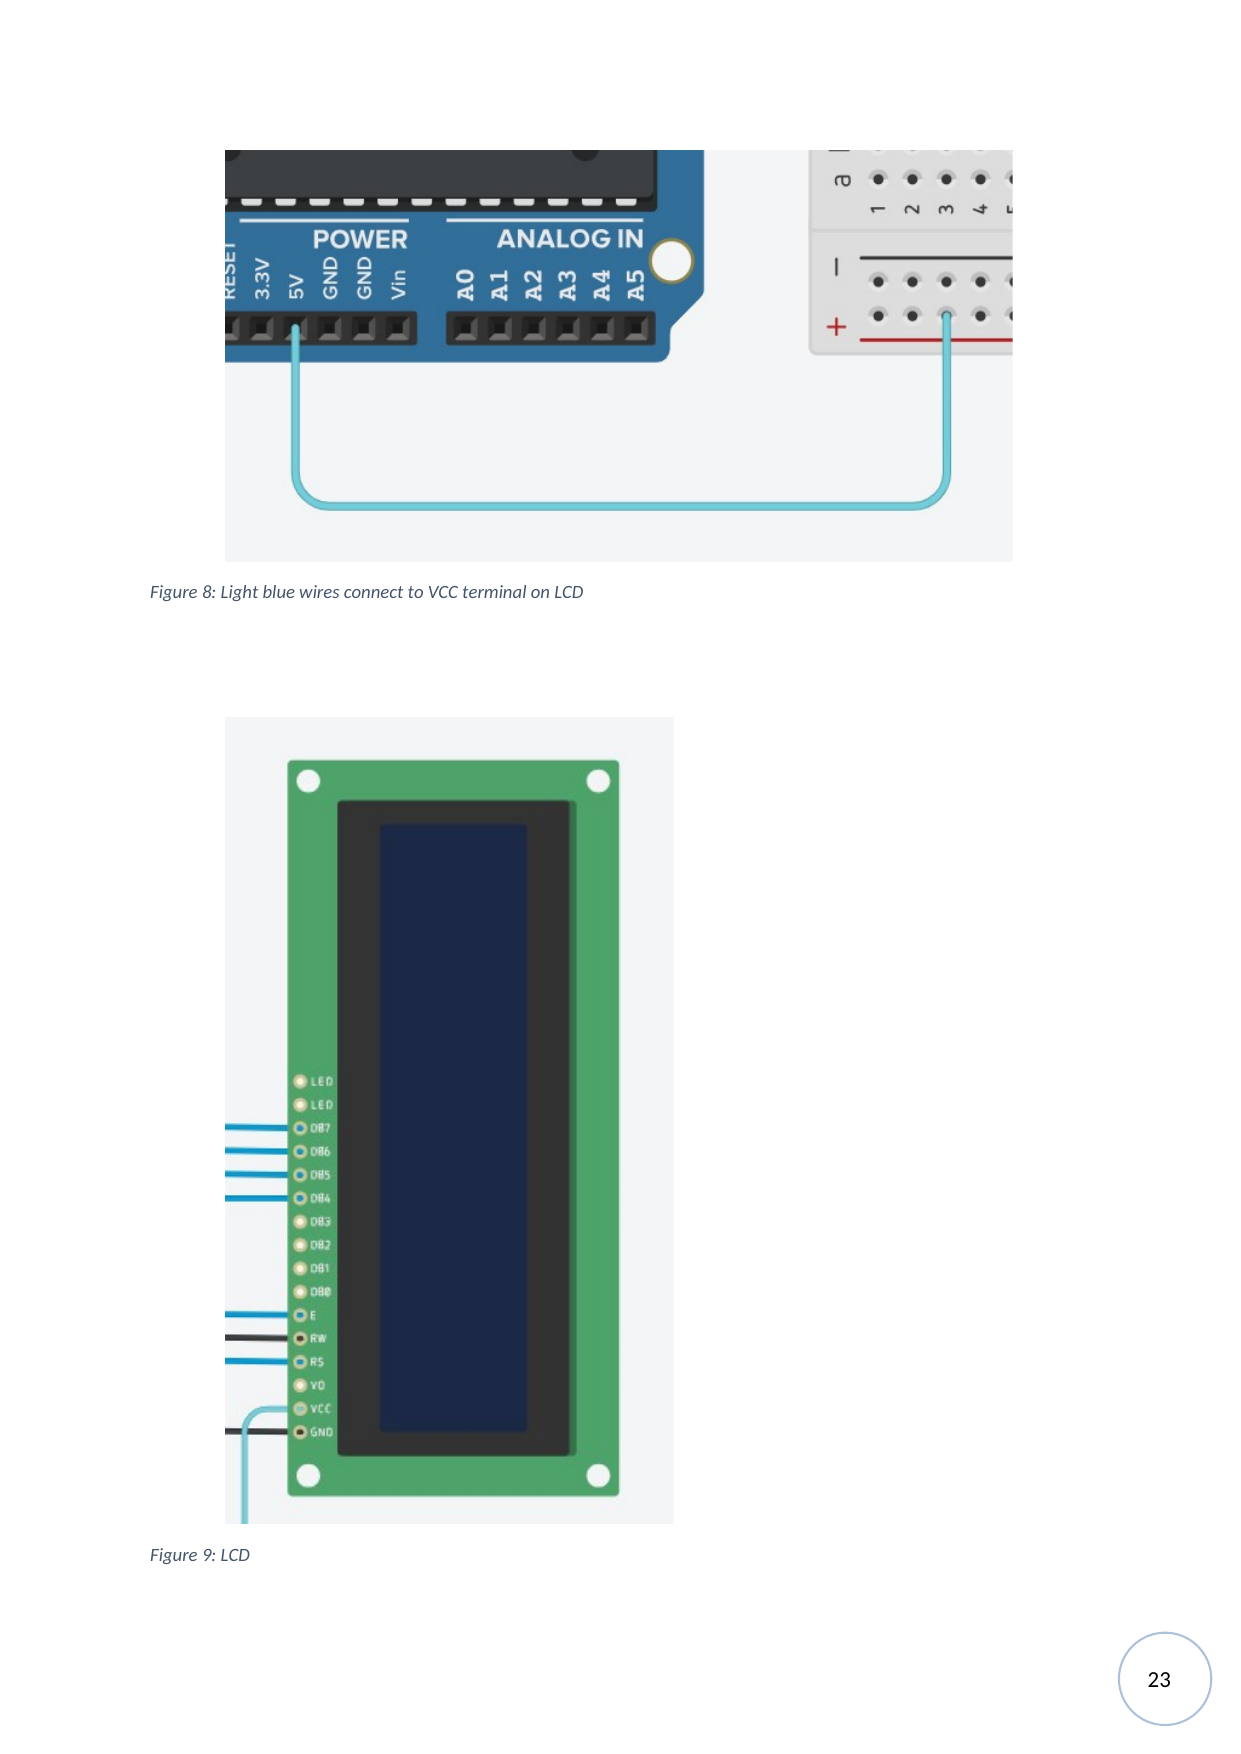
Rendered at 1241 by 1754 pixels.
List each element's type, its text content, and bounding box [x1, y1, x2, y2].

picture [225, 150, 1013, 562]
text Figure 9: LCD [150, 1543, 1090, 1566]
text Figure 8: Light blue wires connect to VCC terminal on LCD [150, 580, 1090, 603]
picture [225, 717, 674, 1524]
